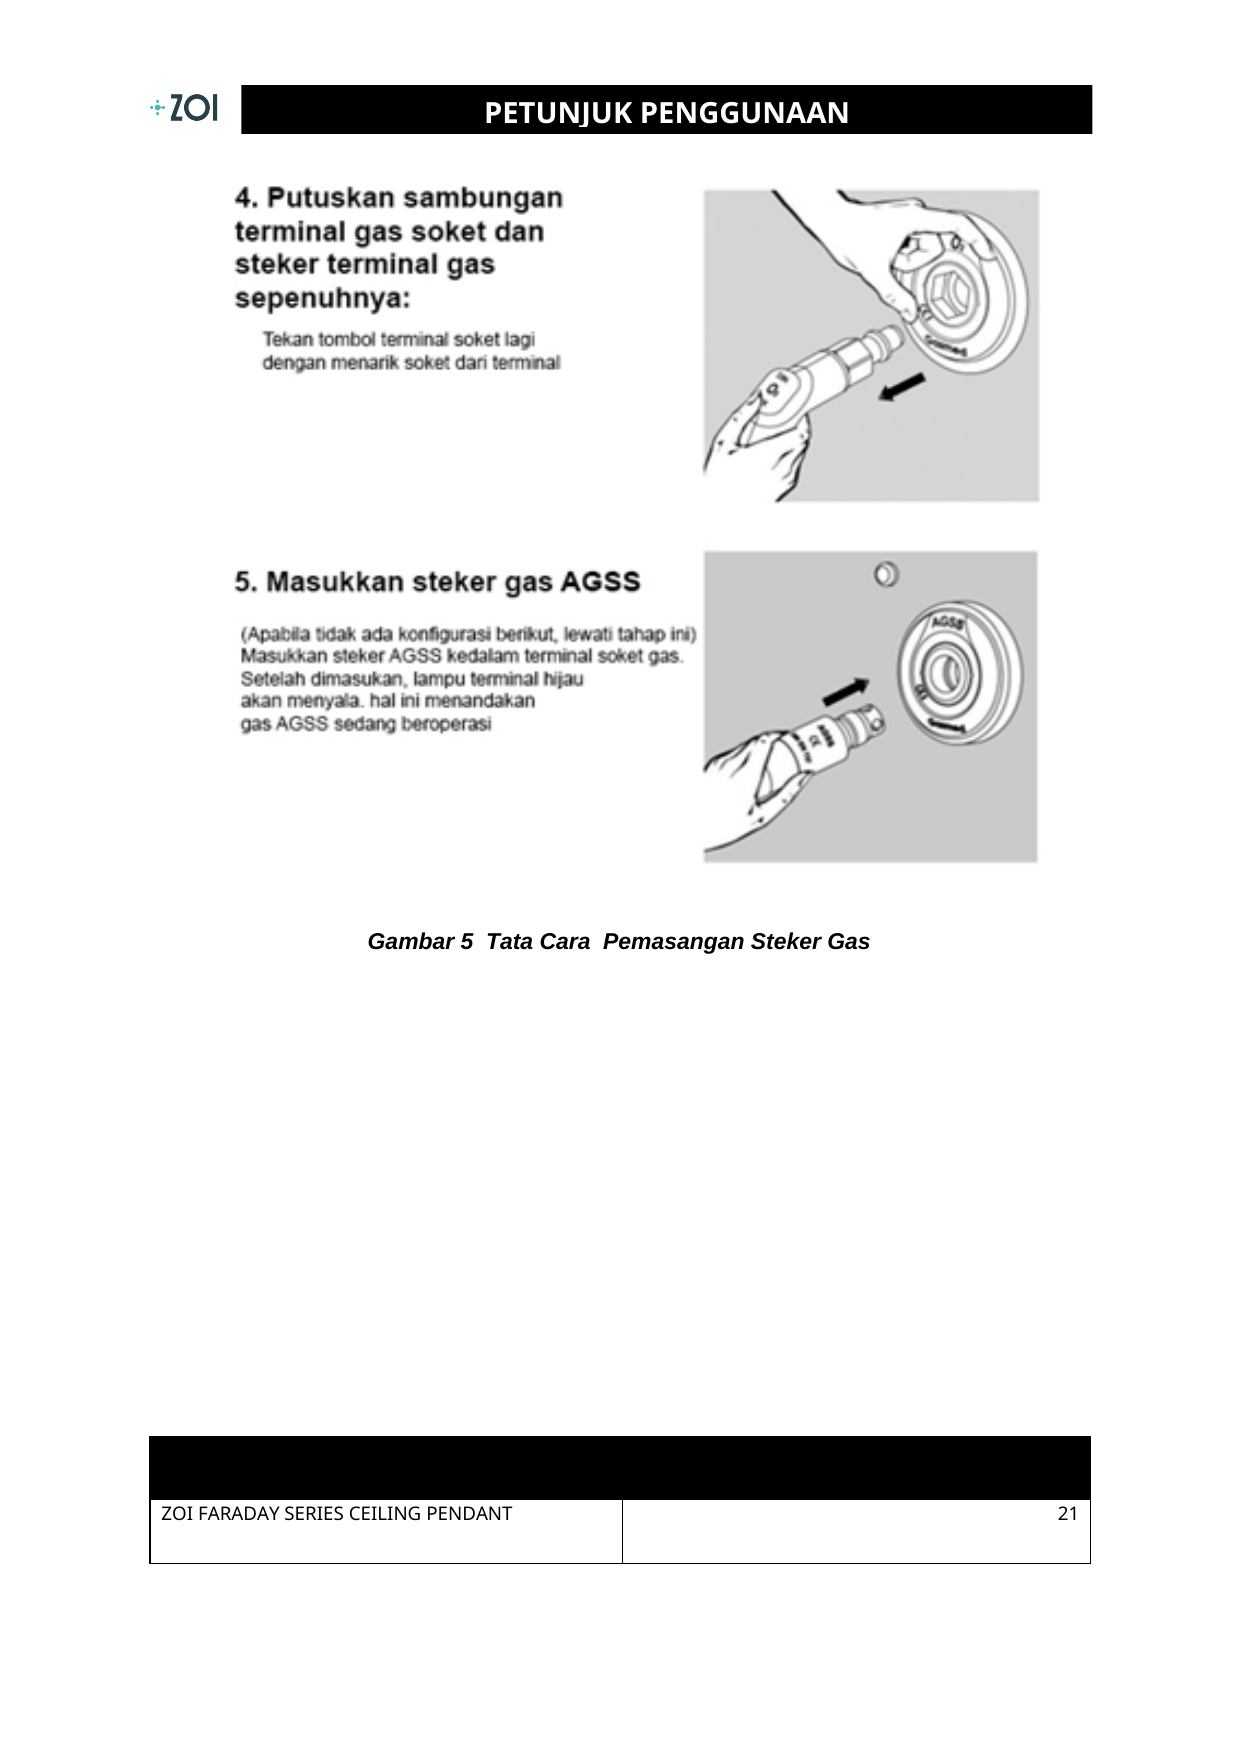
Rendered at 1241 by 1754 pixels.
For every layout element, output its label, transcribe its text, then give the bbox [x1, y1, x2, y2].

picture [157, 162, 1073, 889]
text Gambar 5 Tata Cara Pemasangan Steker Gas [150, 928, 1090, 954]
picture [150, 94, 218, 121]
